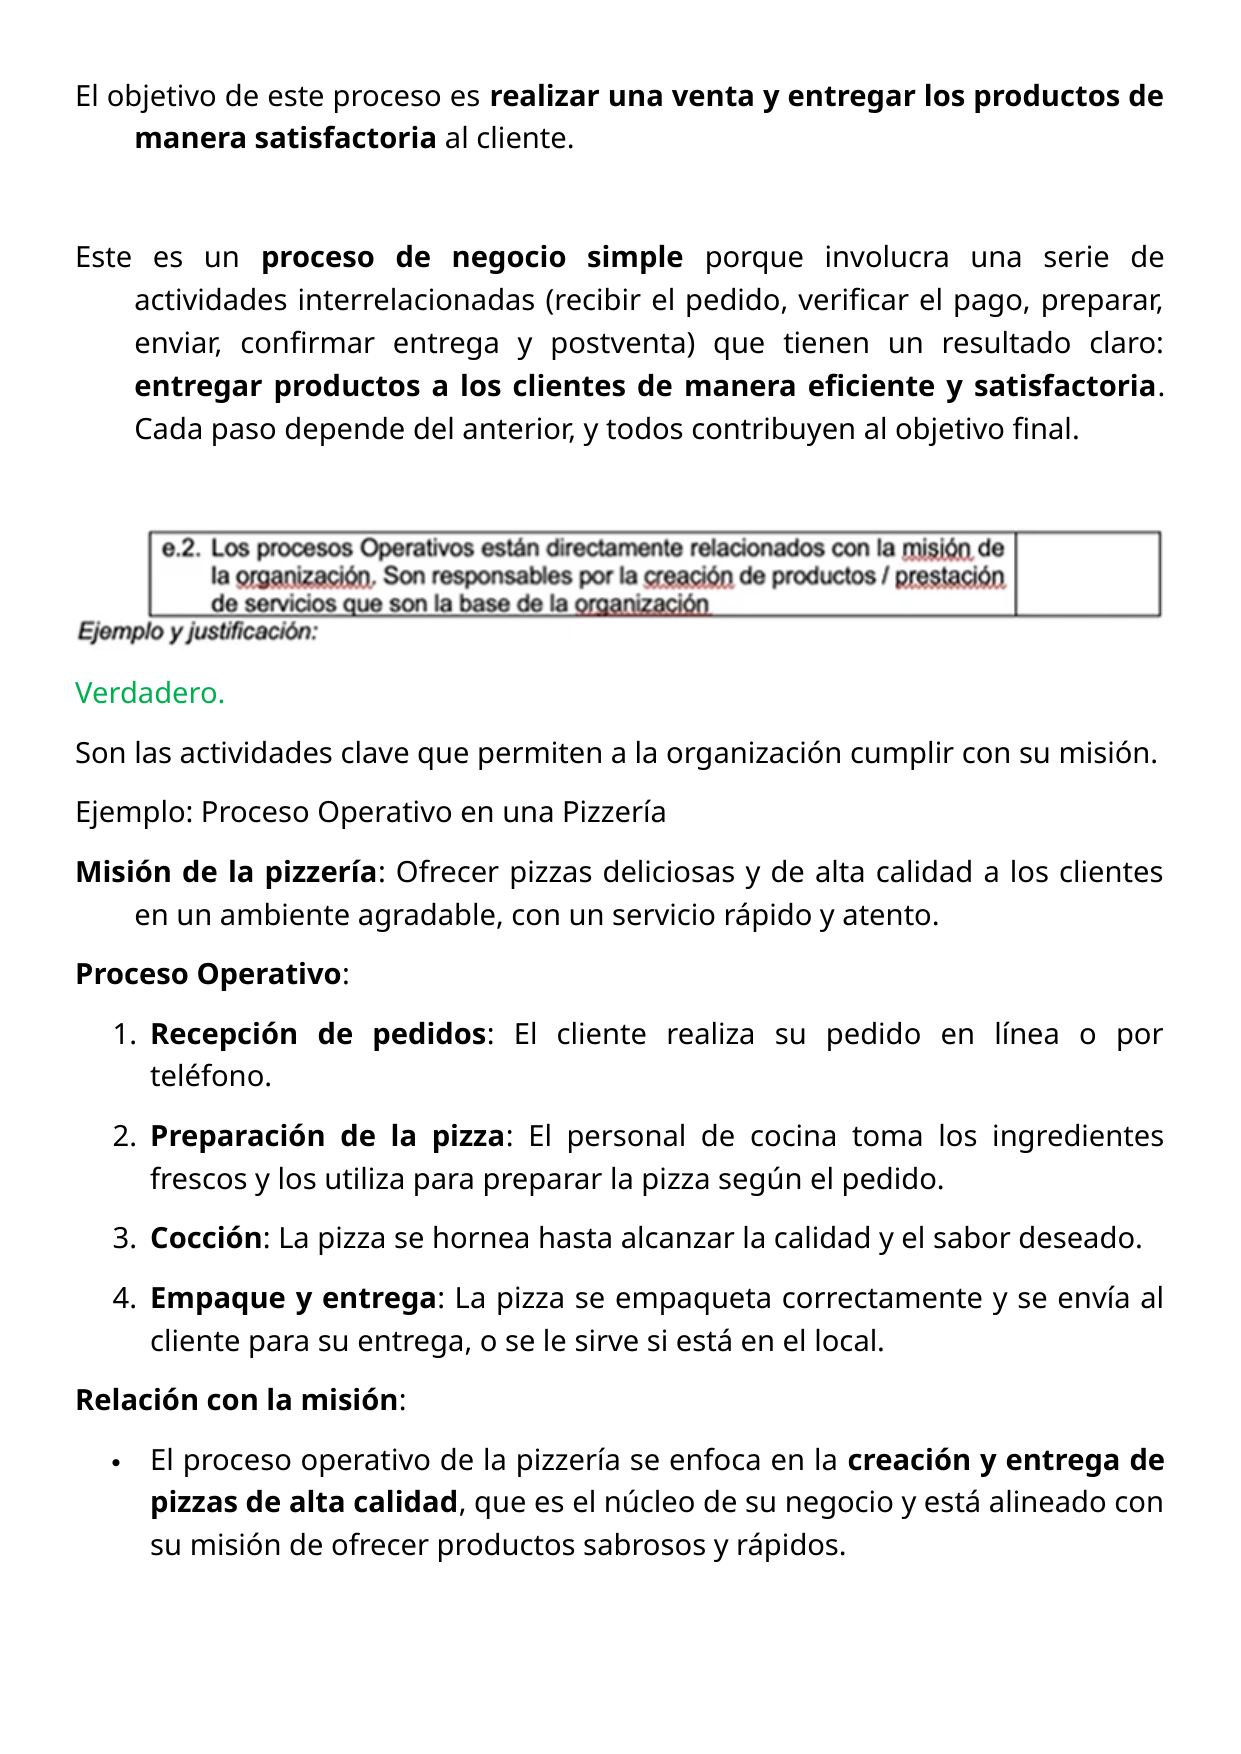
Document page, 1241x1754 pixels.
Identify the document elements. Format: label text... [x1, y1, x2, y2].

text Proceso Operativo: [75, 953, 1165, 993]
text Misión de la pizzería: Ofrecer pizzas deliciosas y de alta calidad a los clientes en un ambiente agradable, con un servicio rápido y atento. [75, 851, 1165, 934]
text El objetivo de este proceso es realizar una venta y entregar los productos de manera satisfactoria al cliente. [75, 75, 1165, 157]
list Empaque y entrega: La pizza se empaqueta correctamente y se envía al cliente para su entrega, o se le sirve si está en el local. [112, 1277, 1165, 1359]
text Ejemplo: Proceso Operativo en una Pizzería [75, 792, 1165, 831]
text Relación con la misión: [75, 1379, 1165, 1419]
text Verdadero. [75, 673, 1165, 712]
list Preparación de la pizza: El personal de cocina toma los ingredientes frescos y los utiliza para preparar la pizza según el pedido. [112, 1115, 1165, 1198]
list Cocción: La pizza se hornea hasta alcanzar la calidad y el sabor deseado. [112, 1217, 1165, 1257]
list Recepción de pedidos: El cliente realiza su pedido en línea o por teléfono. [112, 1013, 1165, 1095]
list El proceso operativo de la pizzería se enfoca en la creación y entrega de pizzas de alta calidad, que es el núcleo de su negocio y está alineado con su misión de ofrecer productos sabrosos y rápidos. [112, 1439, 1165, 1564]
picture [75, 527, 1166, 654]
text Este es un proceso de negocio simple porque involucra una serie de actividades interrelacionadas (recibir el pedido, verificar el pago, preparar, enviar, confirmar entrega y postventa) que tienen un resultado claro: entregar productos a los clientes de manera eficiente y satisfactoria. Cada paso depende del anterior, y todos contribuyen al objetivo final. [75, 237, 1165, 448]
text Son las actividades clave que permiten a la organización cumplir con su misión. [75, 732, 1165, 772]
